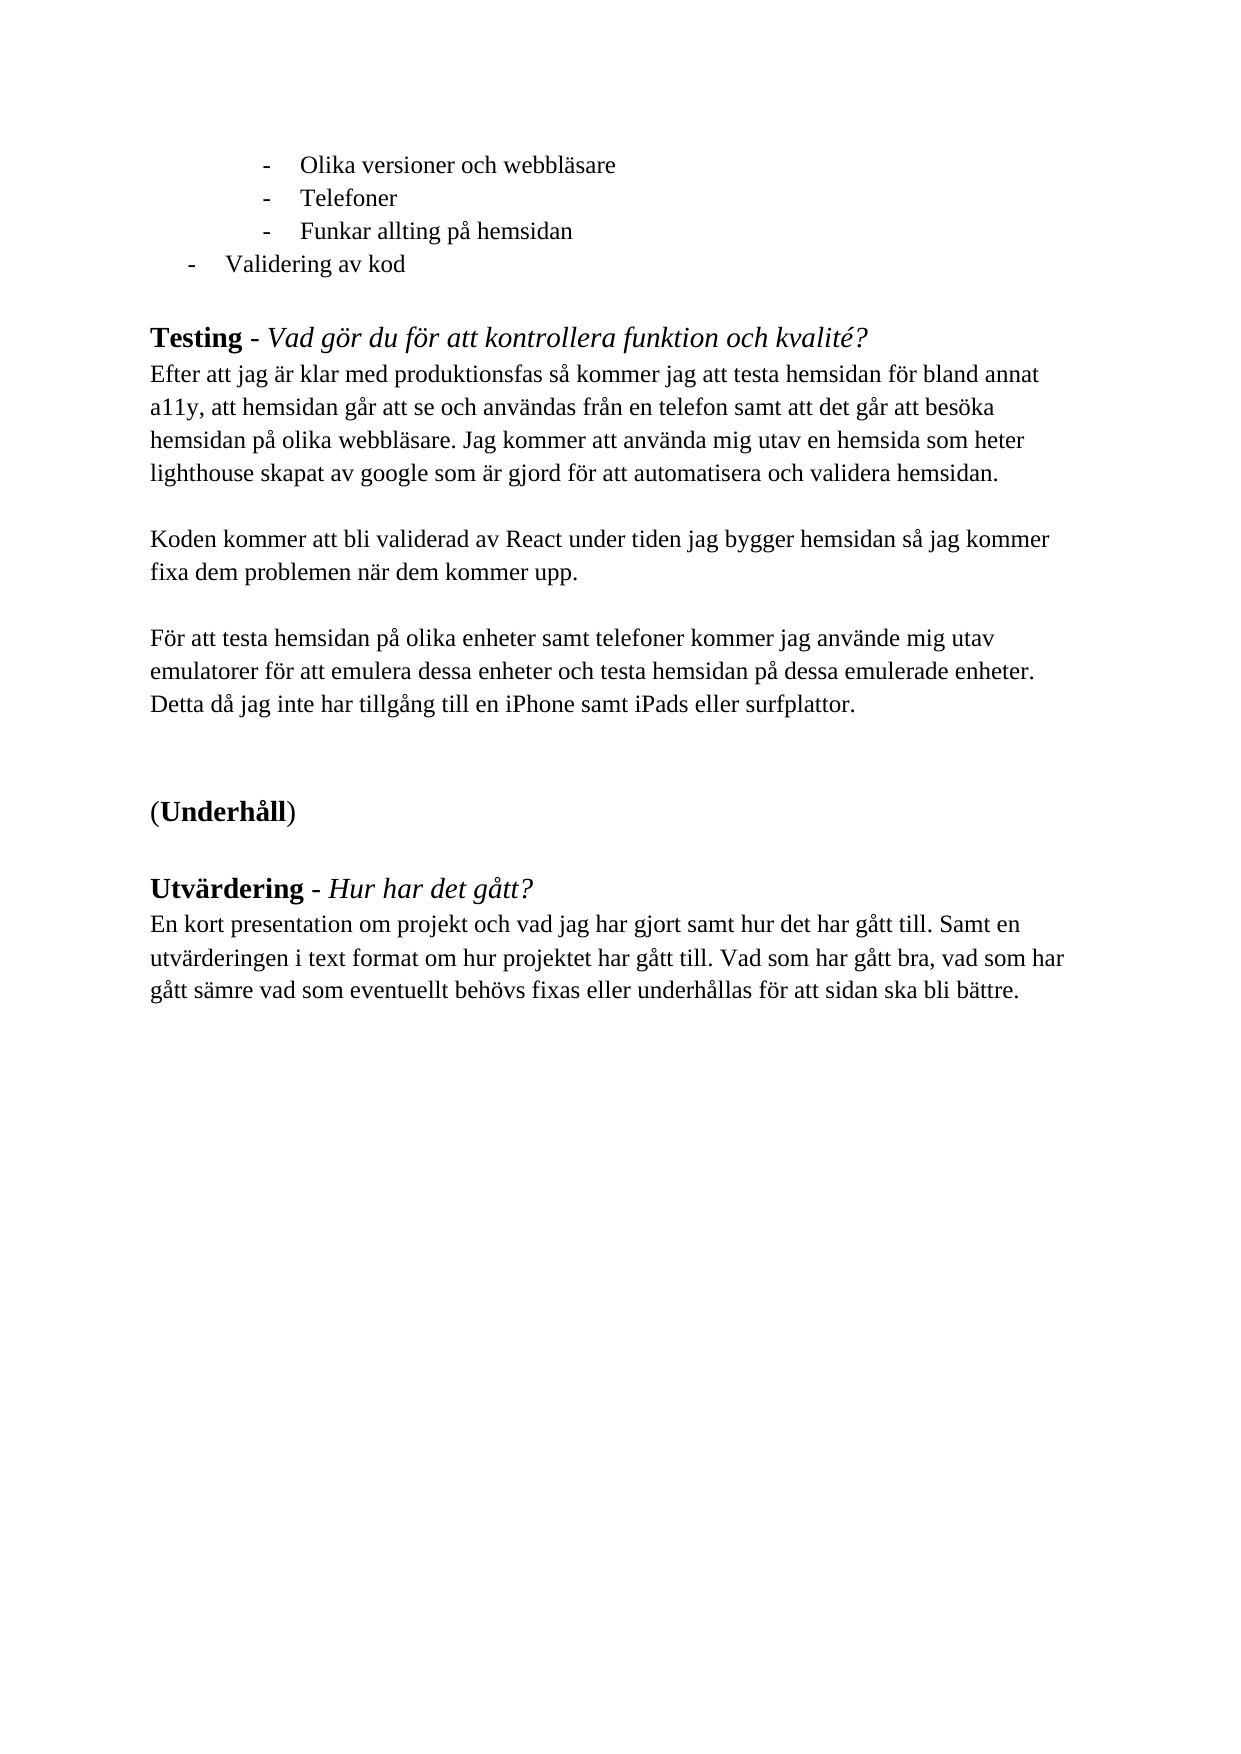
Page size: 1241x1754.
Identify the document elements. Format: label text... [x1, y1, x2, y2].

list Olika versioner och webbläsare [262, 150, 1090, 179]
text Efter att jag är klar med produktionsfas så kommer jag att testa hemsidan för bland annat a11y, att hemsidan går att se och användas från en telefon samt att det går att besöka hemsidan på olika webbläsare. Jag kommer att använda mig utav en hemsida som heter lighthouse skapat av google som är gjord för att automatisera och validera hemsidan. [150, 359, 1090, 487]
list Validering av kod [187, 249, 1090, 278]
list Funkar allting på hemsidan [262, 216, 1090, 245]
text Utvärdering - Hur har det gått? [150, 871, 1090, 904]
text (Underhåll) [150, 794, 1090, 827]
text Testing - Vad gör du för att kontrollera funktion och kvalité? [150, 321, 1090, 354]
text Koden kommer att bli validerad av React under tiden jag bygger hemsidan så jag kommer fixa dem problemen när dem kommer upp. [150, 524, 1090, 586]
list Telefoner [262, 183, 1090, 212]
text För att testa hemsidan på olika enheter samt telefoner kommer jag använde mig utav emulatorer för att emulera dessa enheter och testa hemsidan på dessa emulerade enheter. Detta då jag inte har tillgång till en iPhone samt iPads eller surfplattor. [150, 623, 1090, 718]
text En kort presentation om projekt och vad jag har gjort samt hur det har gått till. Samt en utvärderingen i text format om hur projektet har gått till. Vad som har gått bra, vad som har gått sämre vad som eventuellt behövs fixas eller underhållas för att sidan ska bli bättre. [150, 909, 1090, 1004]
